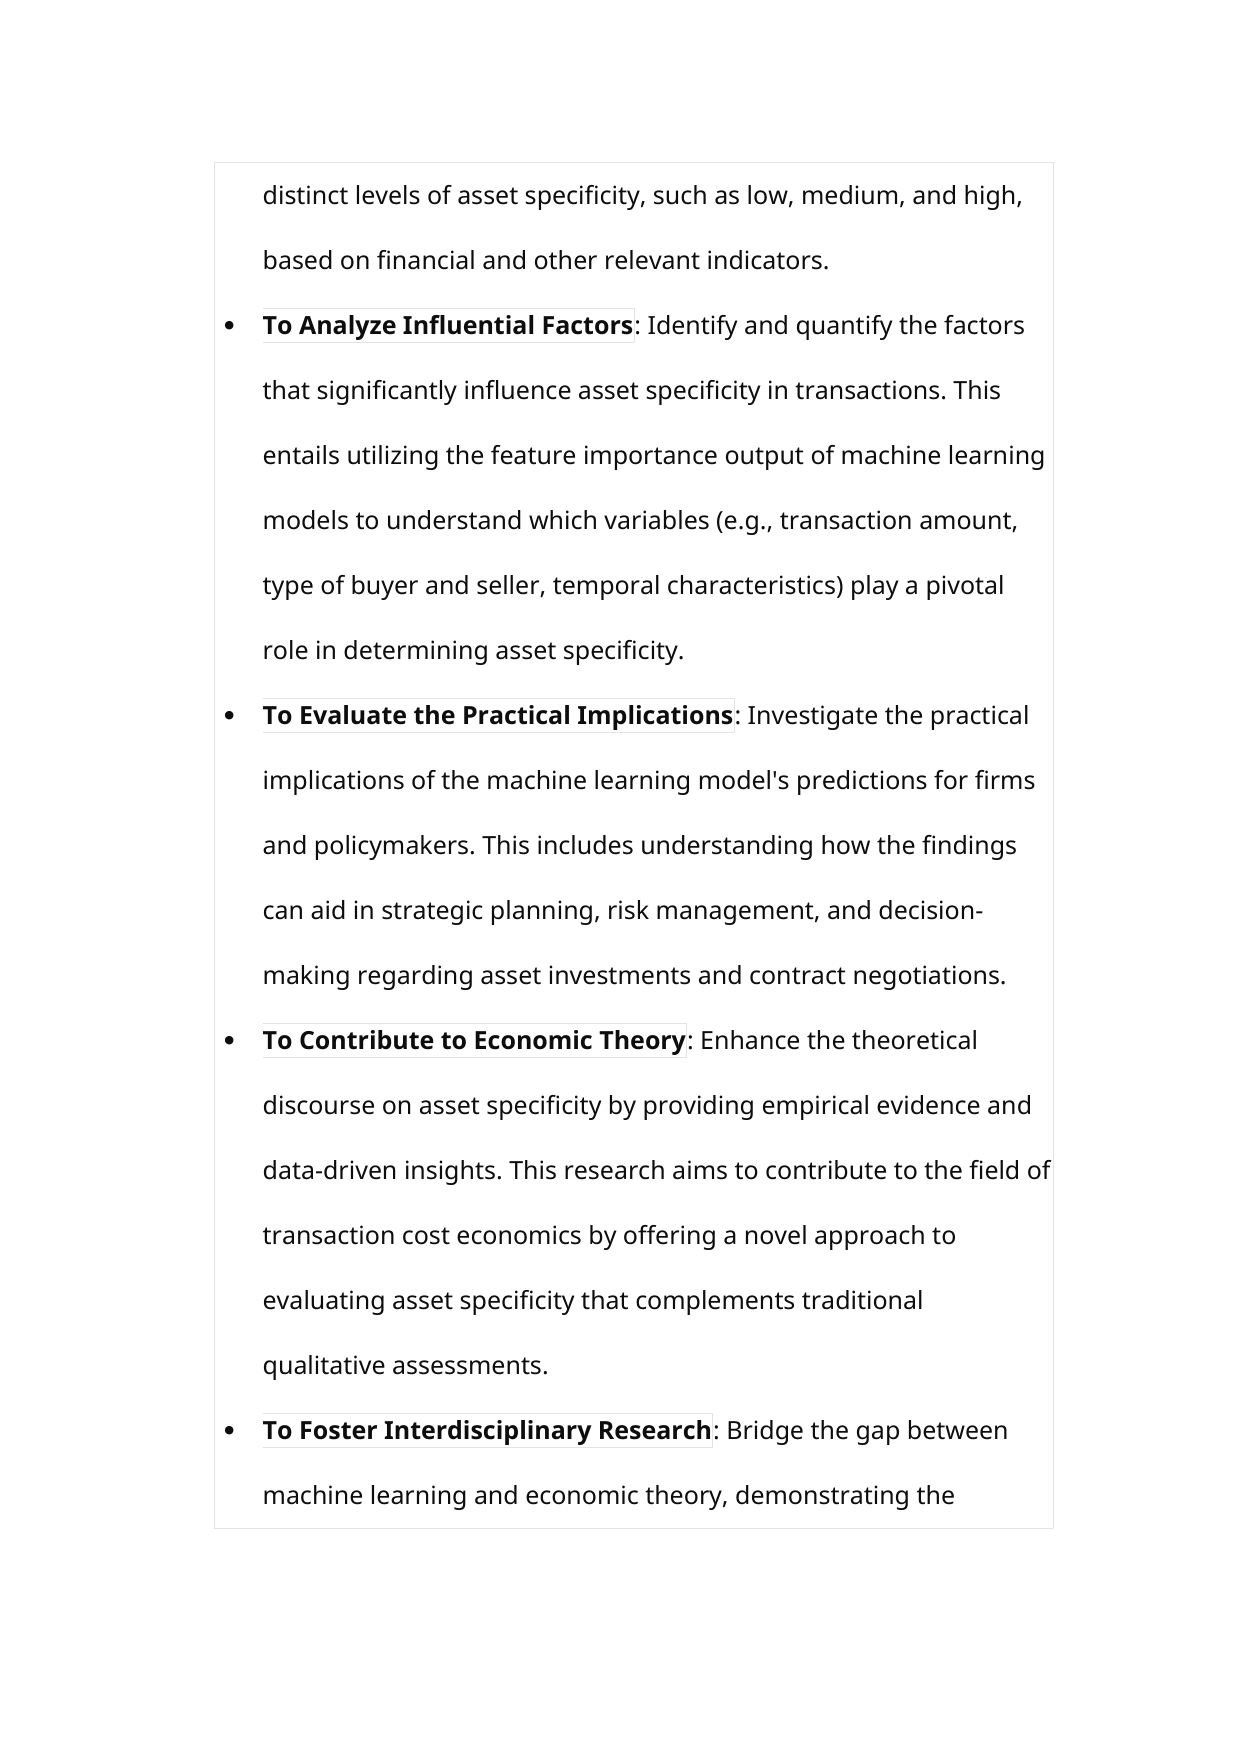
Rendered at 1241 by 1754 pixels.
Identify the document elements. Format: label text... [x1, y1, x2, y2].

list To Evaluate the Practical Implications: Investigate the practical implications of the machine learning model's predictions for firms and policymakers. This includes understanding how the findings can aid in strategic planning, risk management, and decision-making regarding asset investments and contract negotiations. [215, 682, 1053, 1007]
list To Contribute to Economic Theory: Enhance the theoretical discourse on asset specificity by providing empirical evidence and data-driven insights. This research aims to contribute to the field of transaction cost economics by offering a novel approach to evaluating asset specificity that complements traditional qualitative assessments. [215, 1007, 1053, 1397]
list To Analyze Influential Factors: Identify and quantify the factors that significantly influence asset specificity in transactions. This entails utilizing the feature importance output of machine learning models to understand which variables (e.g., transaction amount, type of buyer and seller, temporal characteristics) play a pivotal role in determining asset specificity. [215, 292, 1053, 682]
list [215, 1397, 1053, 1528]
